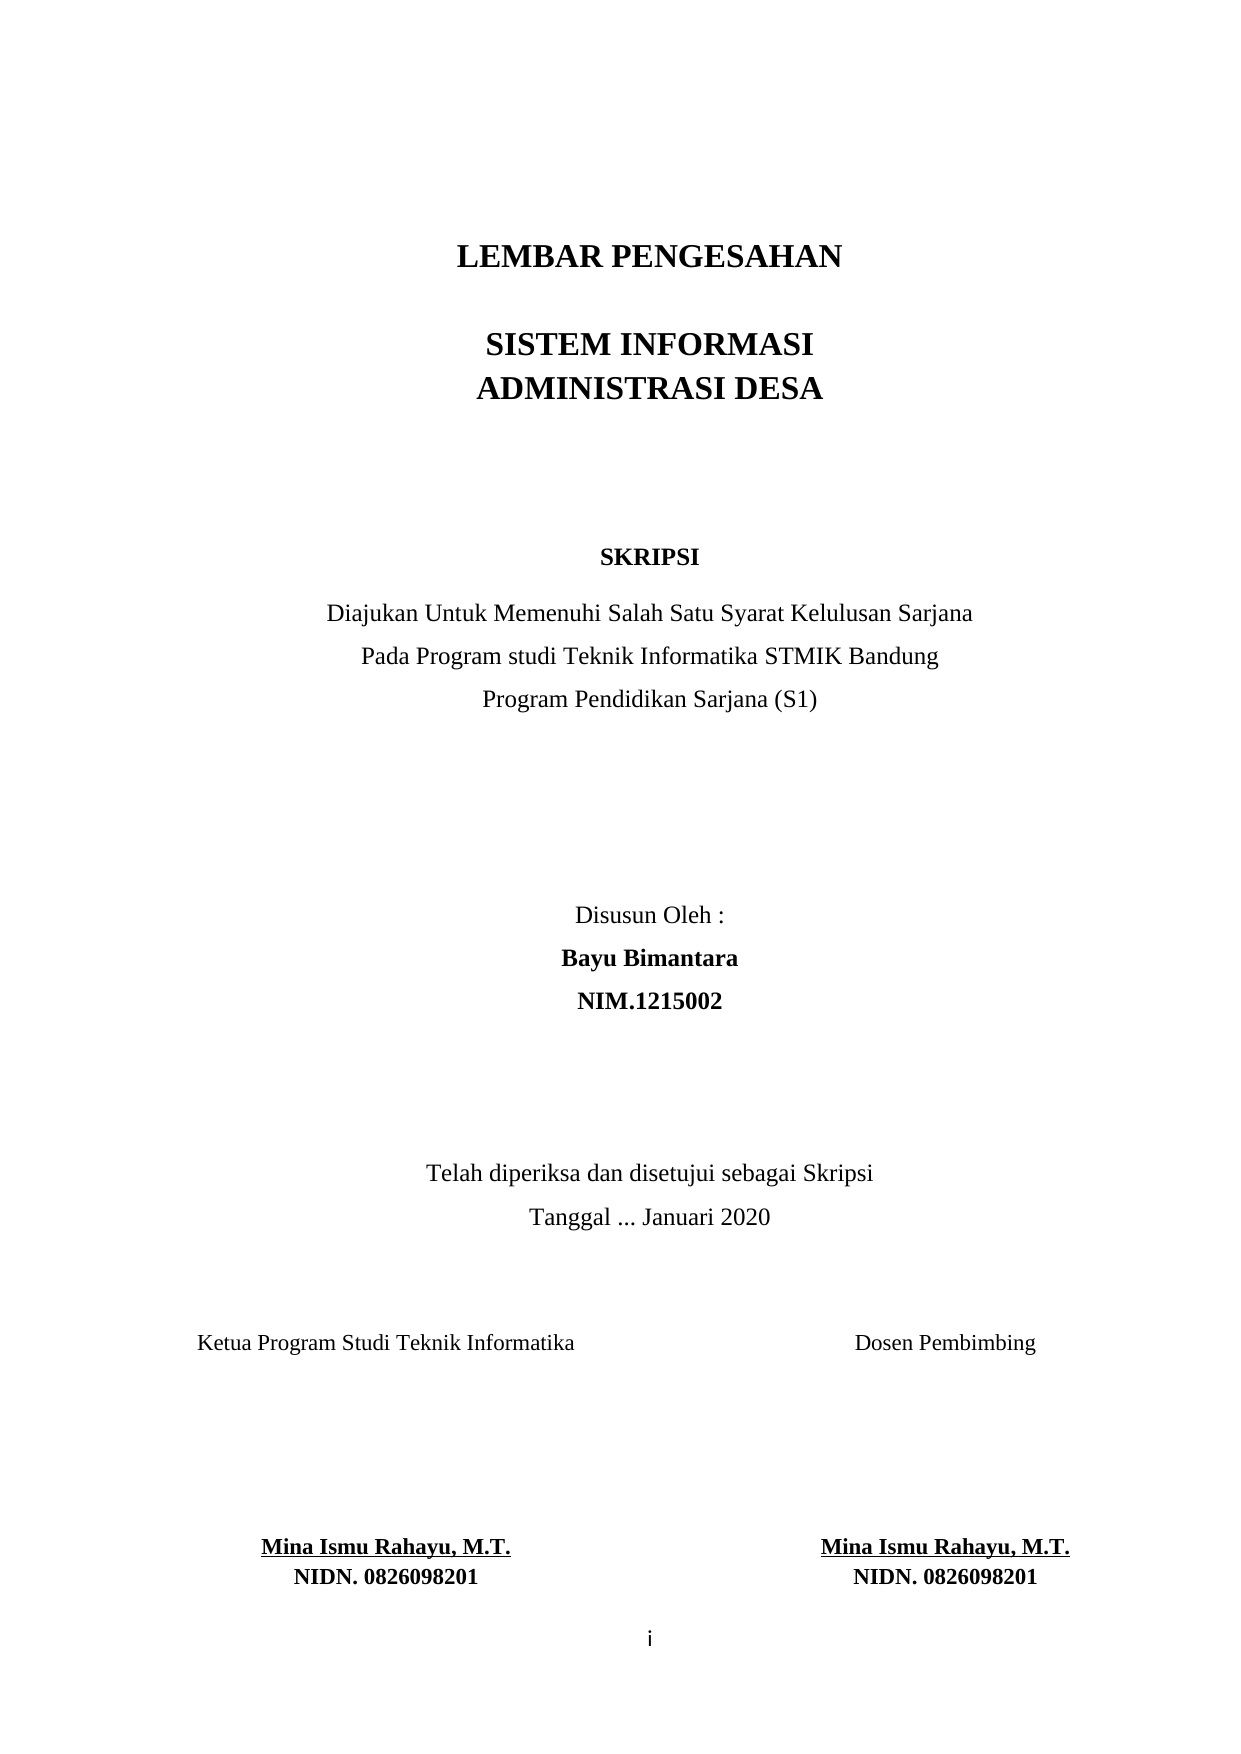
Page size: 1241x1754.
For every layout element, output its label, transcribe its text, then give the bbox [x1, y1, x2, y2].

text Telah diperiksa dan disetujui sebagai Skripsi [236, 1158, 1063, 1187]
text Diajukan Untuk Memenuhi Salah Satu Syarat Kelulusan Sarjana [236, 598, 1063, 627]
text ADMINISTRASI DESA [236, 368, 1063, 407]
text Program Pendidikan Sarjana (S1) [236, 684, 1063, 713]
text Tanggal ... Januari 2020 [236, 1202, 1063, 1230]
text SKRIPSI [236, 542, 1063, 571]
text NIM.1215002 [236, 986, 1063, 1015]
text Pada Program studi Teknik Informatika STMIK Bandung [236, 641, 1063, 670]
text SISTEM INFORMASI [236, 324, 1063, 363]
text Bayu Bimantara [236, 943, 1063, 972]
text Disusun Oleh : [236, 900, 1063, 928]
text LEMBAR PENGESAHAN [236, 236, 1063, 274]
